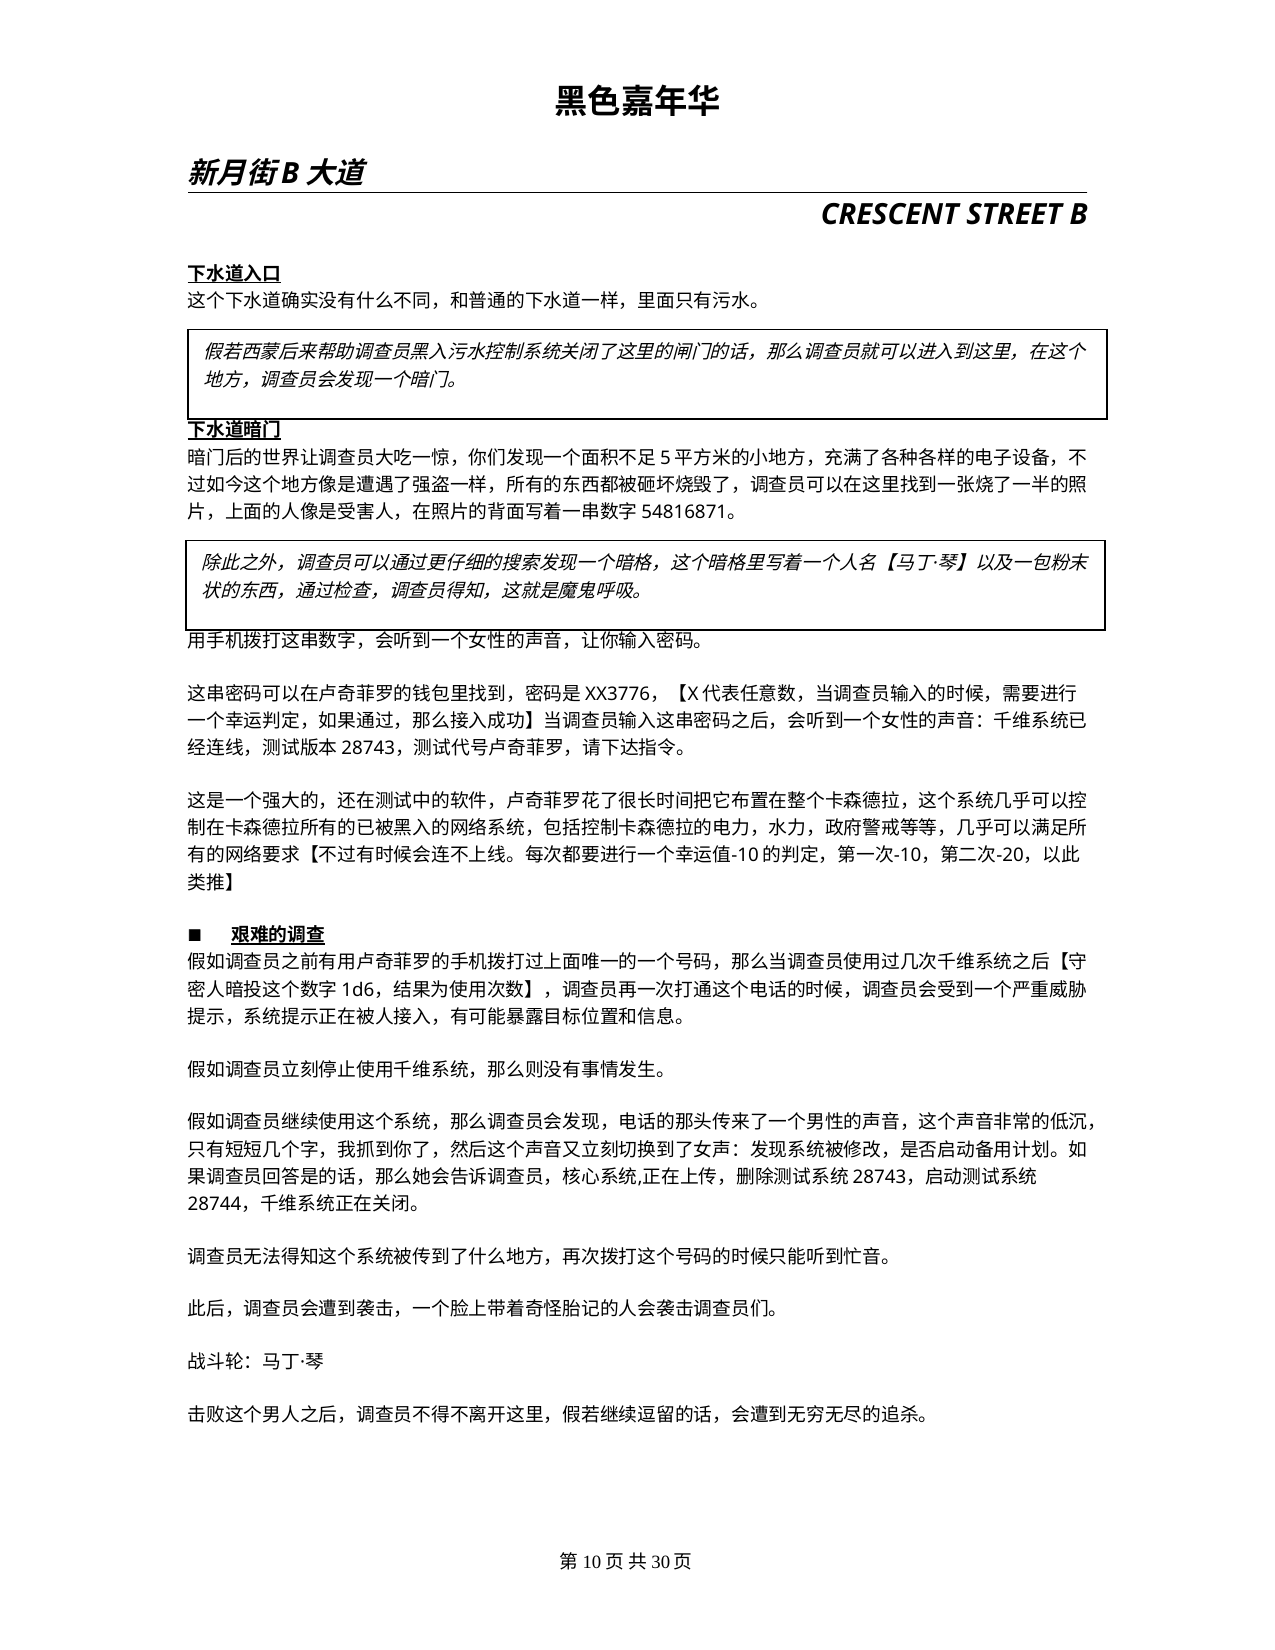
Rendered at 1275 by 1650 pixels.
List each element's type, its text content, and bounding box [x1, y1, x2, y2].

list 下水道暗门 [187, 420, 1087, 442]
list CRESCENT STREET B [187, 193, 1087, 233]
list 这是一个强大的，还在测试中的软件，卢奇菲罗花了很长时间把它布置在整个卡森德拉，这个系统几乎可以控制在卡森德拉所有的已被黑入的网络系统，包括控制卡森德拉的电力，水力，政府警戒等等，几乎可以满足所有的网络要求【不过有时候会连不上线。每次都要进行一个幸运值-10的判定，第一次-10，第二次-20，以此类推】 [187, 786, 1087, 894]
list 用手机拨打这串数字，会听到一个女性的声音，让你输入密码。 [187, 631, 1087, 653]
list 击败这个男人之后，调查员不得不离开这里，假若继续逗留的话，会遭到无穷无尽的追杀。 [187, 1399, 1087, 1427]
list 调查员无法得知这个系统被传到了什么地方，再次拨打这个号码的时候只能听到忙音。 [187, 1241, 1087, 1268]
list 新月街B大道 [187, 150, 1087, 193]
list 假如调查员立刻停止使用千维系统，那么则没有事情发生。 [187, 1054, 1087, 1081]
list 此后，调查员会遭到袭击，一个脸上带着奇怪胎记的人会袭击调查员们。 [187, 1294, 1087, 1321]
list 这串密码可以在卢奇菲罗的钱包里找到，密码是XX3776，【X代表任意数，当调查员输入的时候，需要进行一个幸运判定，如果通过，那么接入成功】当调查员输入这串密码之后，会听到一个女性的声音：千维系统已经连线，测试版本28743，测试代号卢奇菲罗，请下达指令。 [187, 679, 1087, 760]
list 假如调查员继续使用这个系统，那么调查员会发现，电话的那头传来了一个男性的声音，这个声音非常的低沉，只有短短几个字，我抓到你了，然后这个声音又立刻切换到了女声：发现系统被修改，是否启动备用计划。如果调查员回答是的话，那么她会告诉调查员，核心系统,正在上传，删除测试系统28743，启动测试系统28744，千维系统正在关闭。 [187, 1107, 1087, 1216]
list 这个下水道确实没有什么不同，和普通的下水道一样，里面只有污水。 [187, 286, 1087, 313]
list 假如调查员之前有用卢奇菲罗的手机拨打过上面唯一的一个号码，那么当调查员使用过几次千维系统之后【守密人暗投这个数字1d6，结果为使用次数】，调查员再一次打通这个电话的时候，调查员会受到一个严重威胁提示，系统提示正在被人接入，有可能暴露目标位置和信息。 [187, 947, 1087, 1029]
list 暗门后的世界让调查员大吃一惊，你们发现一个面积不足5平方米的小地方，充满了各种各样的电子设备，不过如今这个地方像是遭遇了强盗一样，所有的东西都被砸坏烧毁了，调查员可以在这里找到一张烧了一半的照片，上面的人像是受害人，在照片的背面写着一串数字54816871。 [187, 442, 1087, 524]
list 下水道入口 [187, 259, 1087, 286]
list 战斗轮：马丁·琴 [187, 1347, 1087, 1374]
list 艰难的调查 [187, 920, 1087, 947]
